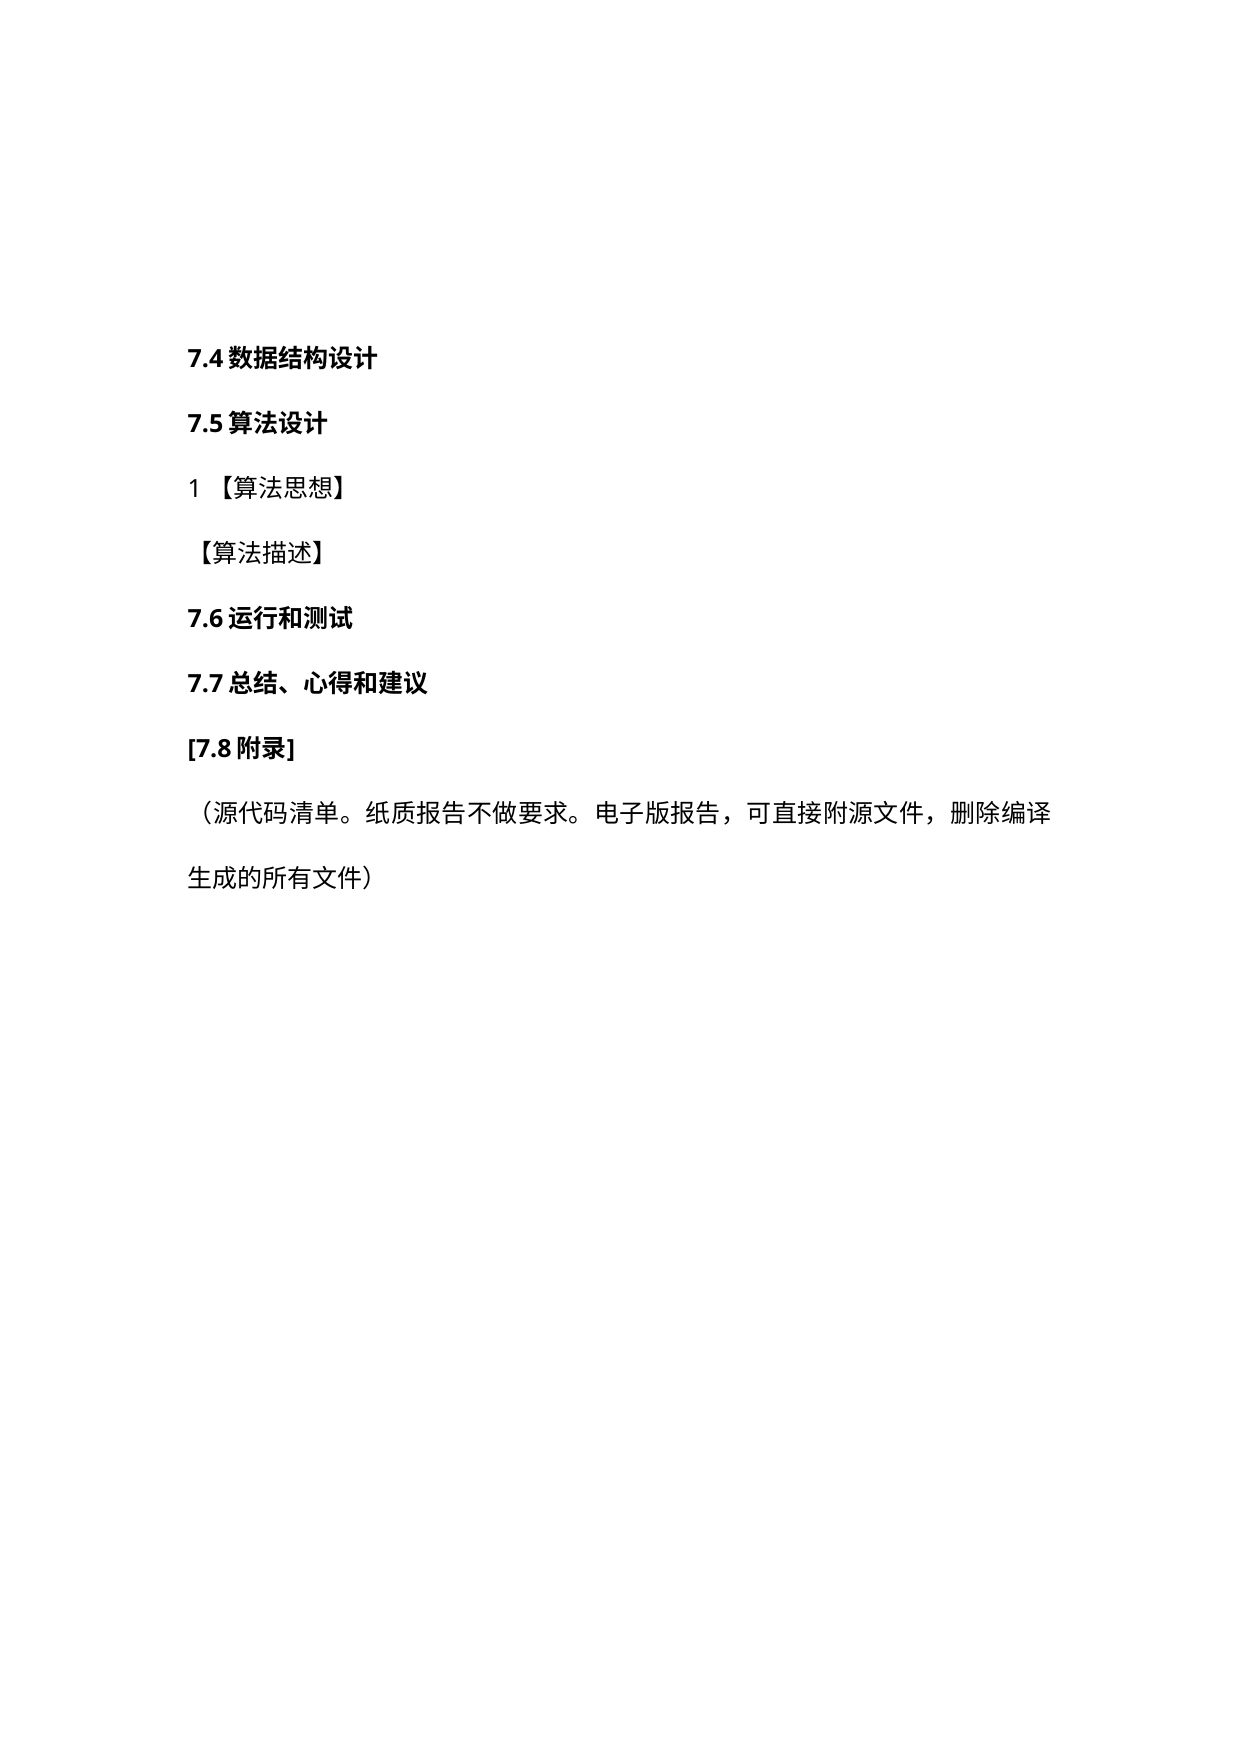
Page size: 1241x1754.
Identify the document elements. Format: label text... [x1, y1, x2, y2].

list [7.8附录] [187, 714, 1053, 779]
list 7.4数据结构设计 [187, 324, 1053, 389]
text 【算法描述】 [187, 519, 1053, 584]
list 1 【算法思想】 [187, 454, 1053, 519]
list （源代码清单。纸质报告不做要求。电子版报告，可直接附源文件，删除编译生成的所有文件） [187, 779, 1053, 909]
list 7.6运行和测试 [187, 584, 1053, 649]
list 7.5算法设计 [187, 389, 1053, 454]
list 7.7总结、心得和建议 [187, 649, 1053, 714]
